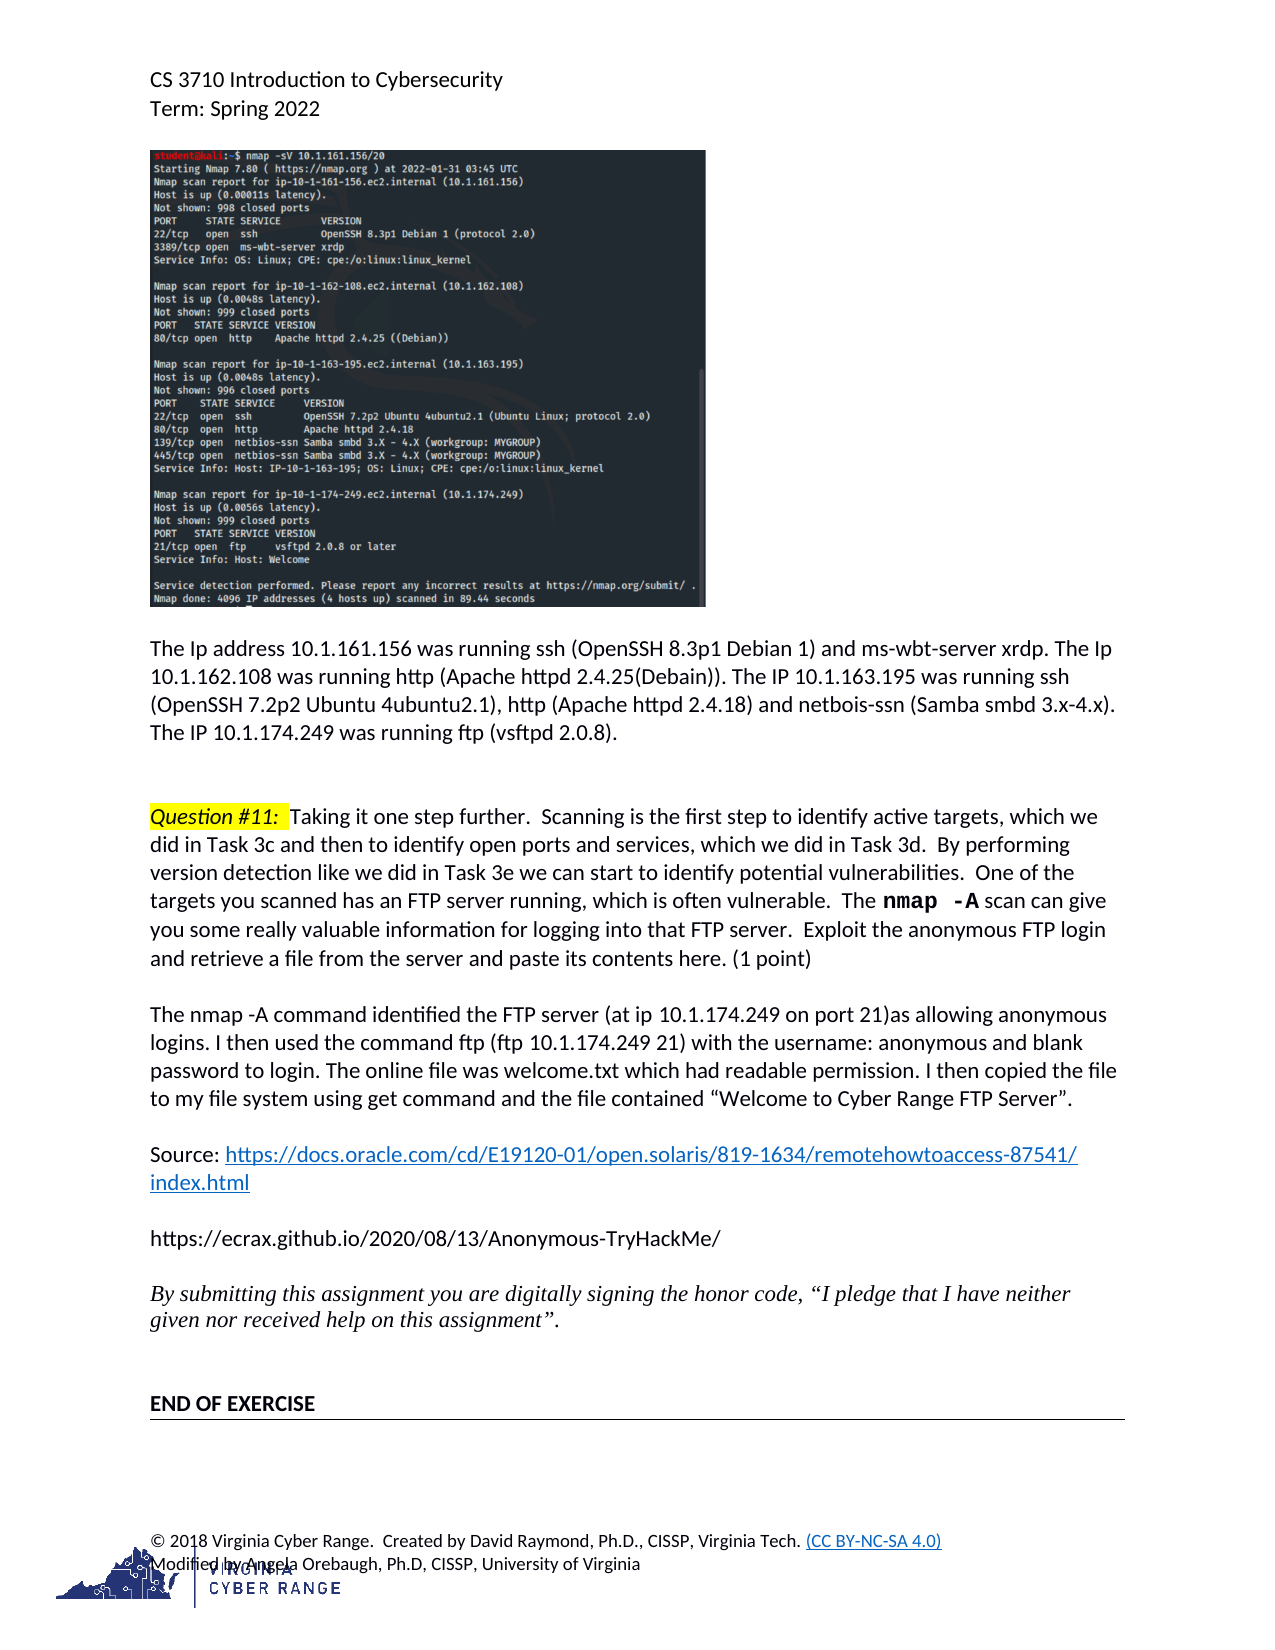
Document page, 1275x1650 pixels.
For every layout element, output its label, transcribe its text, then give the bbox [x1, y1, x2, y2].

text Source: https://docs.oracle.com/cd/E19120-01/open.solaris/819-1634/remotehowtoaccess-87541/index.html [150, 1140, 1125, 1196]
text https://ecrax.github.io/2020/08/13/Anonymous-TryHackMe/ [150, 1224, 1125, 1252]
picture [214, 1536, 220, 1544]
text The nmap -A command identified the FTP server (at ip 10.1.174.249 on port 21)as allowing anonymous logins. I then used the command ftp (ftp 10.1.174.249 21) with the username: anonymous and blank password to login. The online file was welcome.txt which had readable permission. I then copied the file to my file system using get command and the file contained “Welcome to Cyber Range FTP Server”. [150, 1000, 1125, 1112]
text By submitting this assignment you are digitally signing the honor code, “I pledge that I have neither given nor received help on this assignment”. [150, 1280, 1125, 1333]
text Question #11: Taking it one step further. Scanning is the first step to identify active targets, which we did in Task 3c and then to identify open ports and services, which we did in Task 3d. By performing version detection like we did in Task 3e we can start to identify potential vulnerabilities. One of the targets you scanned has an FTP server running, which is often vulnerable. The nmap -A scan can give you some really valuable information for logging into that FTP server. Exploit the anonymous FTP login and retrieve a file from the server and paste its contents here. (1 point) [150, 802, 1125, 972]
text END OF EXERCISE [150, 1389, 1125, 1419]
text The Ip address 10.1.161.156 was running ssh (OpenSSH 8.3p1 Debian 1) and ms-wbt-server xrdp. The Ip 10.1.162.108 was running http (Apache httpd 2.4.25(Debain)). The IP 10.1.163.195 was running ssh (OpenSSH 7.2p2 Ubuntu 4ubuntu2.1), http (Apache httpd 2.4.18) and netbois-ssn (Samba smbd 3.x-4.x). The IP 10.1.174.249 was running ftp (vsftpd 2.0.8). [150, 634, 1125, 746]
picture [181, 1536, 186, 1546]
picture [46, 1536, 351, 1617]
picture [150, 150, 706, 607]
